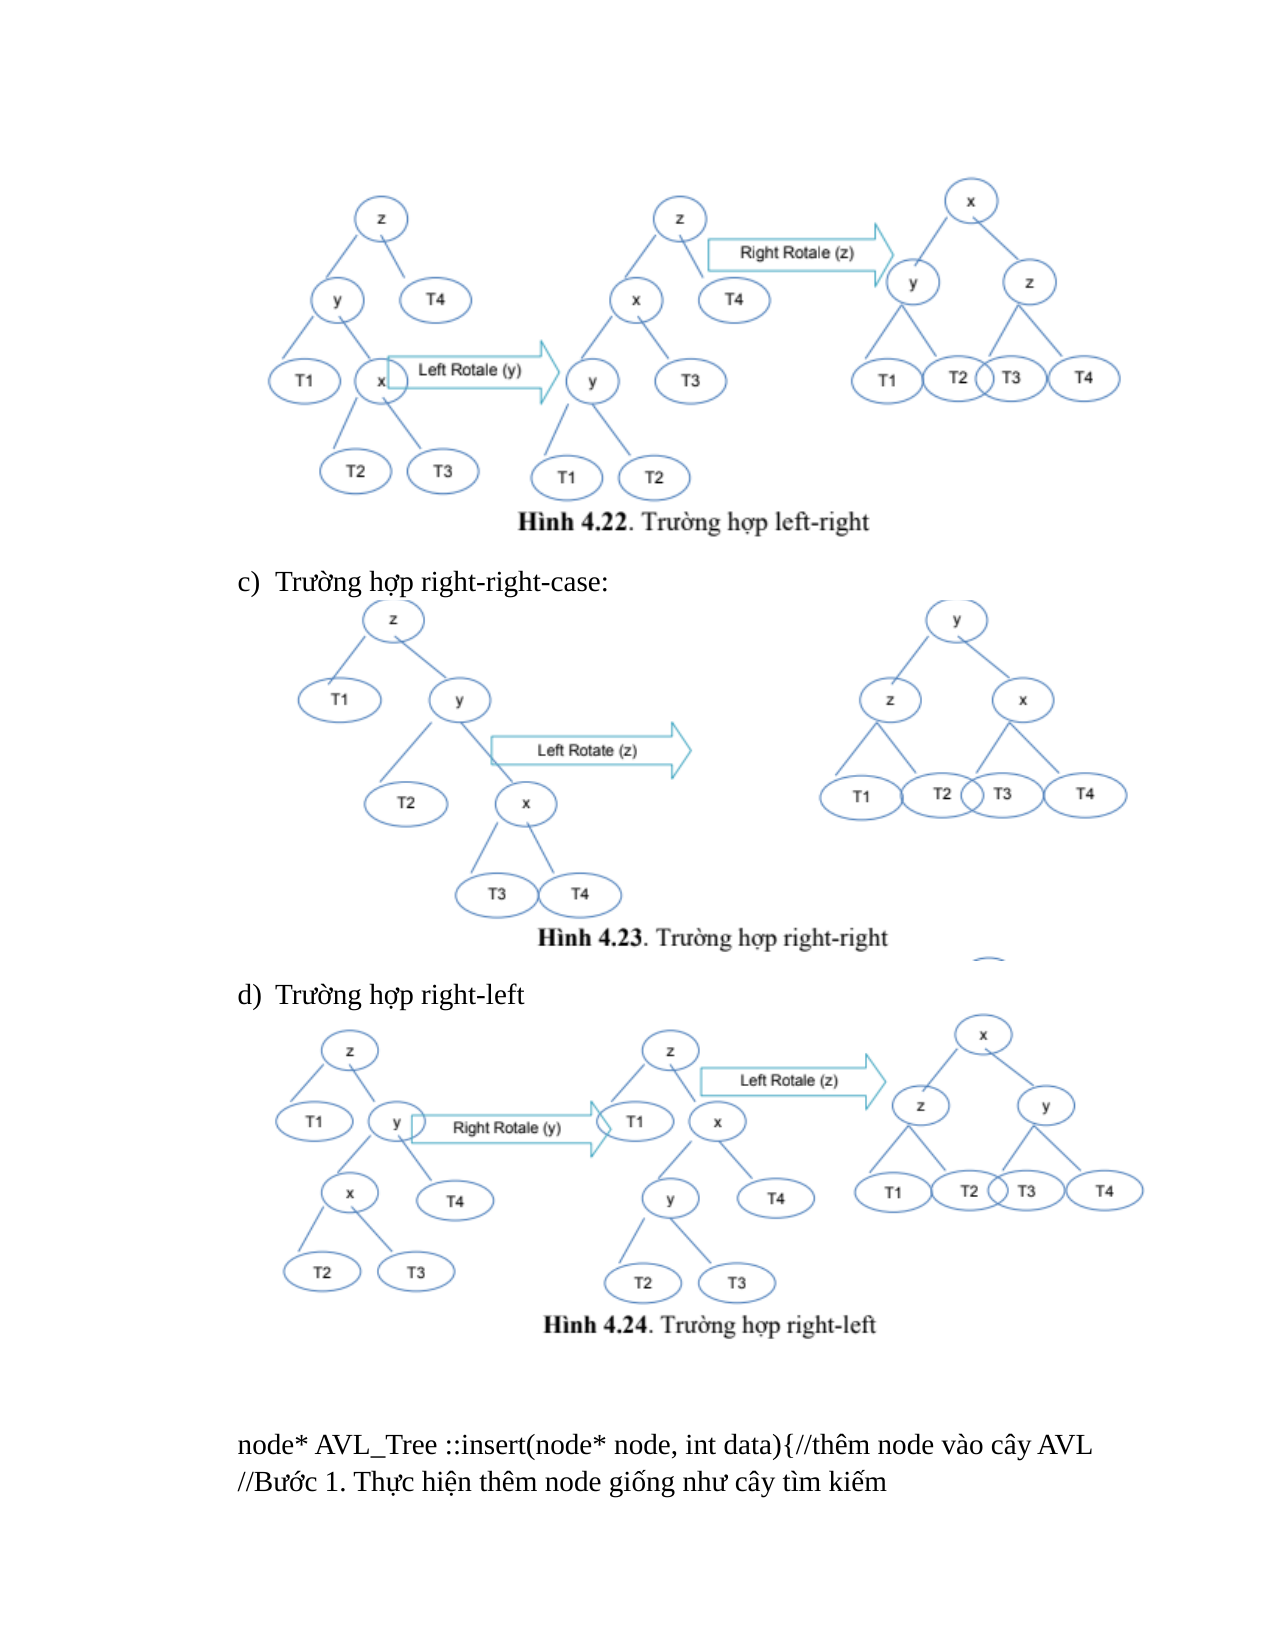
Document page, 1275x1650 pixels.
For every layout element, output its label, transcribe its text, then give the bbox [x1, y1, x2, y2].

text node* AVL_Tree ::insert(node* node, int data){//thêm node vào cây AVL [237, 1425, 1125, 1462]
picture [237, 1012, 1213, 1342]
list Trường hợp right-left [237, 975, 1125, 1012]
picture [237, 150, 1213, 543]
text //Bước 1. Thực hiện thêm node giống như cây tìm kiếm [237, 1462, 1125, 1500]
picture [237, 600, 1213, 961]
list Trường hợp right-right-case: [237, 562, 1125, 600]
